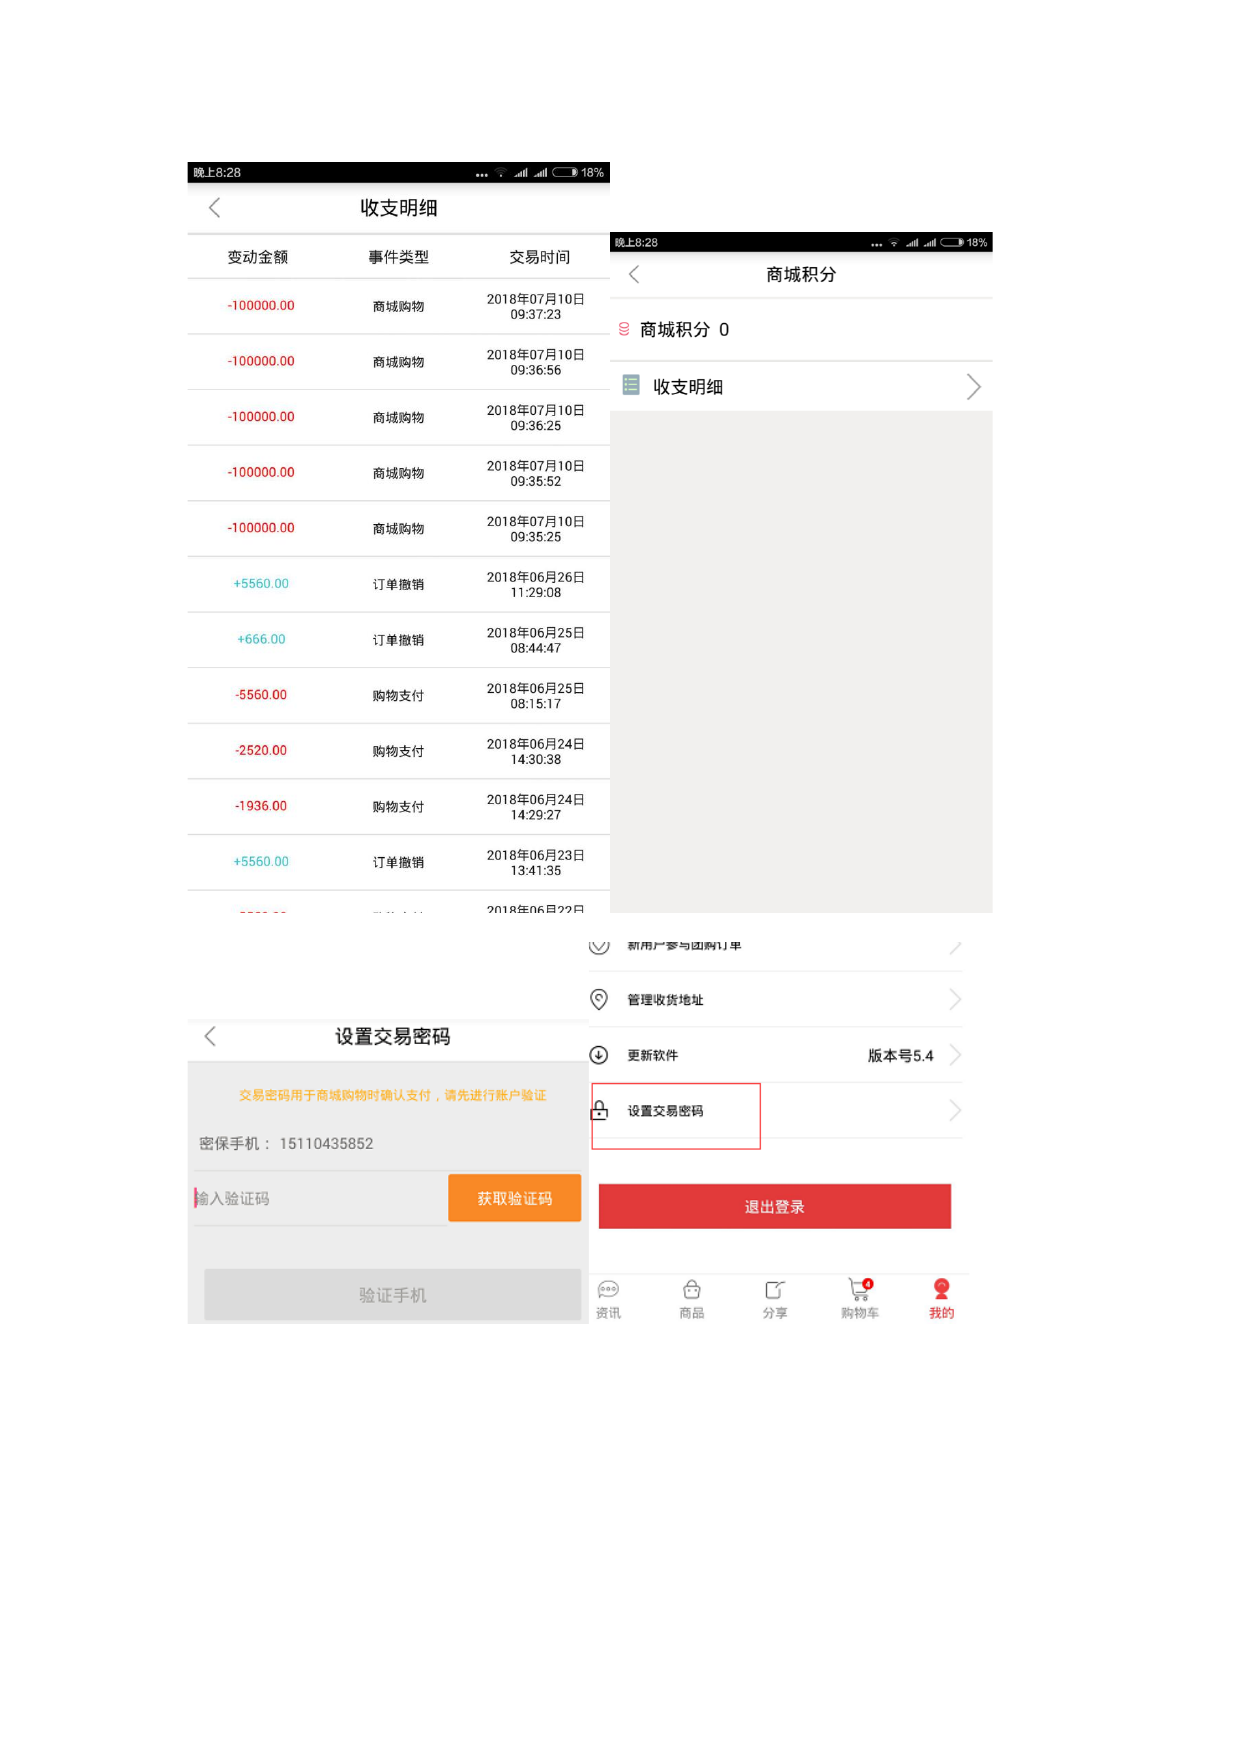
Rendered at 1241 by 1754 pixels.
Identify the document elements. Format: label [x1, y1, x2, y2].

picture [187, 942, 970, 1324]
picture [187, 162, 993, 913]
